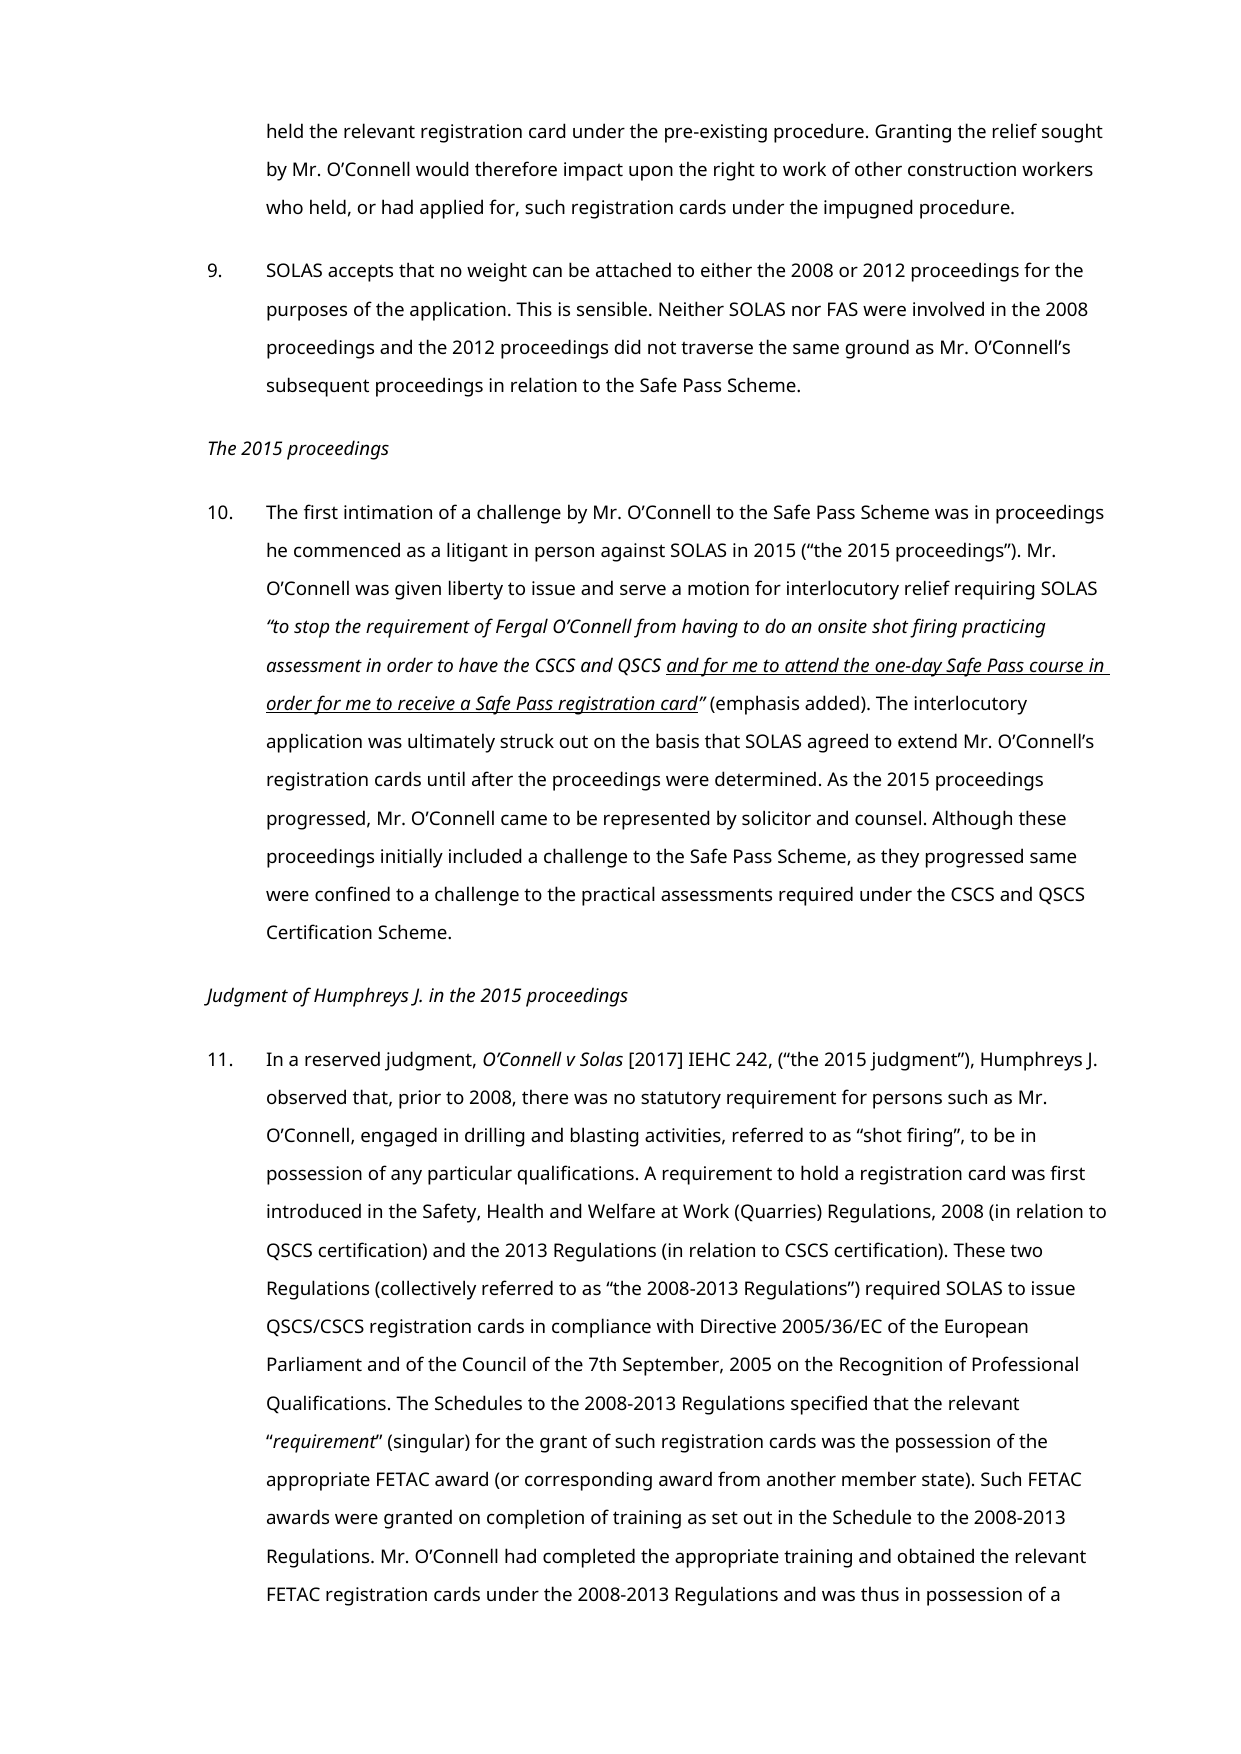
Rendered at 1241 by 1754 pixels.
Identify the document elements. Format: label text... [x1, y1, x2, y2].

text 10. The first intimation of a challenge by Mr. O’Connell to the Safe Pass Scheme was in proceedings he commenced as a litigant in person against SOLAS in 2015 (“the 2015 proceedings”). Mr. O’Connell was given liberty to issue and serve a motion for interlocutory relief requiring SOLAS “to stop the requirement of Fergal O’Connell from having to do an onsite shot firing practicing assessment in order to have the CSCS and QSCS and for me to attend the one-day Safe Pass course in order for me to receive a Safe Pass registration card” (emphasis added). The interlocutory application was ultimately struck out on the basis that SOLAS agreed to extend Mr. O’Connell’s registration cards until after the proceedings were determined. As the 2015 proceedings progressed, Mr. O’Connell came to be represented by solicitor and counsel. Although these proceedings initially included a challenge to the Safe Pass Scheme, as they progressed same were confined to a challenge to the practical assessments required under the CSCS and QSCS Certification Scheme. [207, 499, 1122, 945]
text Judgment of Humphreys J. in the 2015 proceedings [207, 983, 1122, 1008]
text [207, 118, 1122, 220]
text The 2015 proceedings [207, 436, 1122, 461]
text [207, 1046, 1122, 1607]
text 9. SOLAS accepts that no weight can be attached to either the 2008 or 2012 proceedings for the purposes of the application. This is sensible. Neither SOLAS nor FAS were involved in the 2008 proceedings and the 2012 proceedings did not traverse the same ground as Mr. O’Connell’s subsequent proceedings in relation to the Safe Pass Scheme. [207, 258, 1122, 398]
